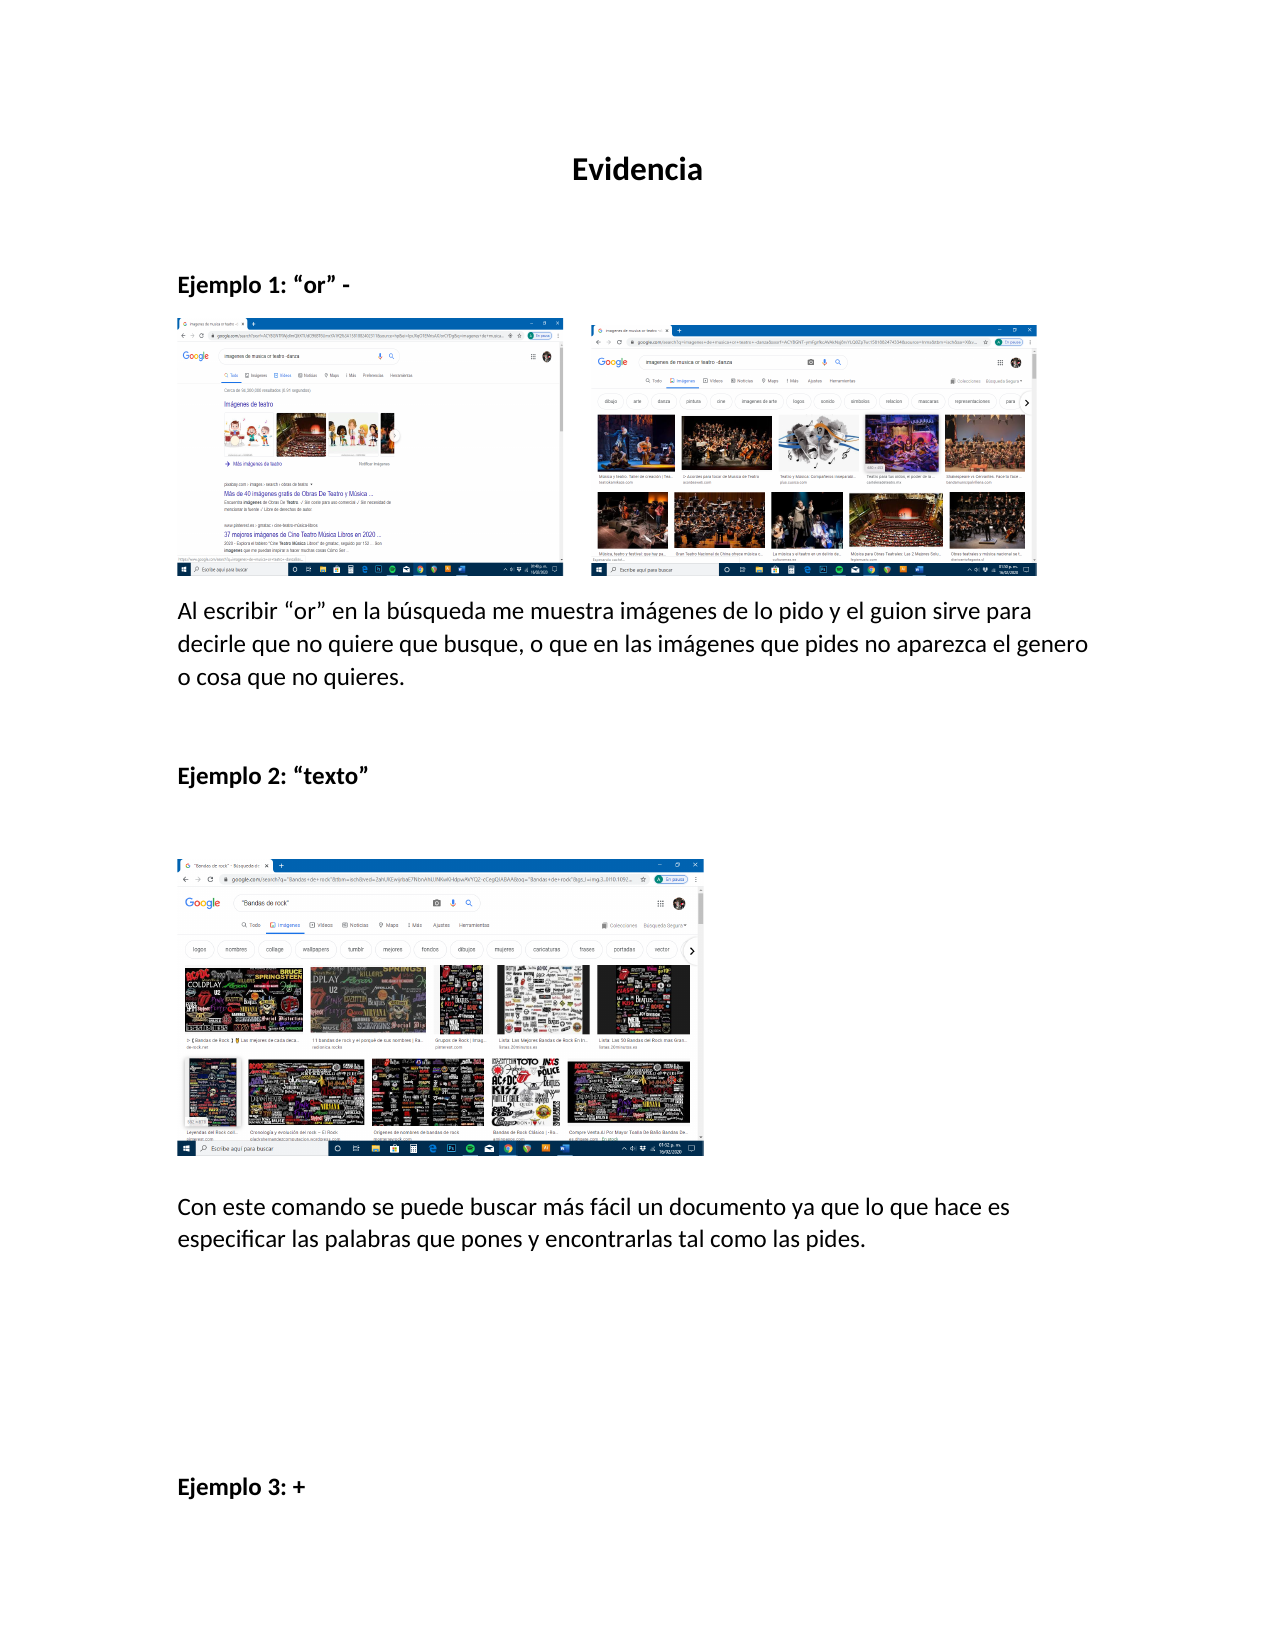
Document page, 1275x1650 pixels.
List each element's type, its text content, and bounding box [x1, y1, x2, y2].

picture [177, 859, 704, 1156]
text Ejemplo 3: + [177, 1471, 1098, 1502]
text Al escribir “or” en la búsqueda me muestra imágenes de lo pido y el guion sirve para decirle que no quiere que busque, o que en las imágenes que pides no aparezca el genero o cosa que no quieres. [177, 595, 1098, 691]
text Ejemplo 1: “or” - [177, 269, 1098, 299]
picture [177, 318, 564, 576]
text Evidencia [177, 148, 1098, 188]
picture [591, 325, 1037, 576]
text Ejemplo 2: “texto” [177, 760, 1098, 791]
